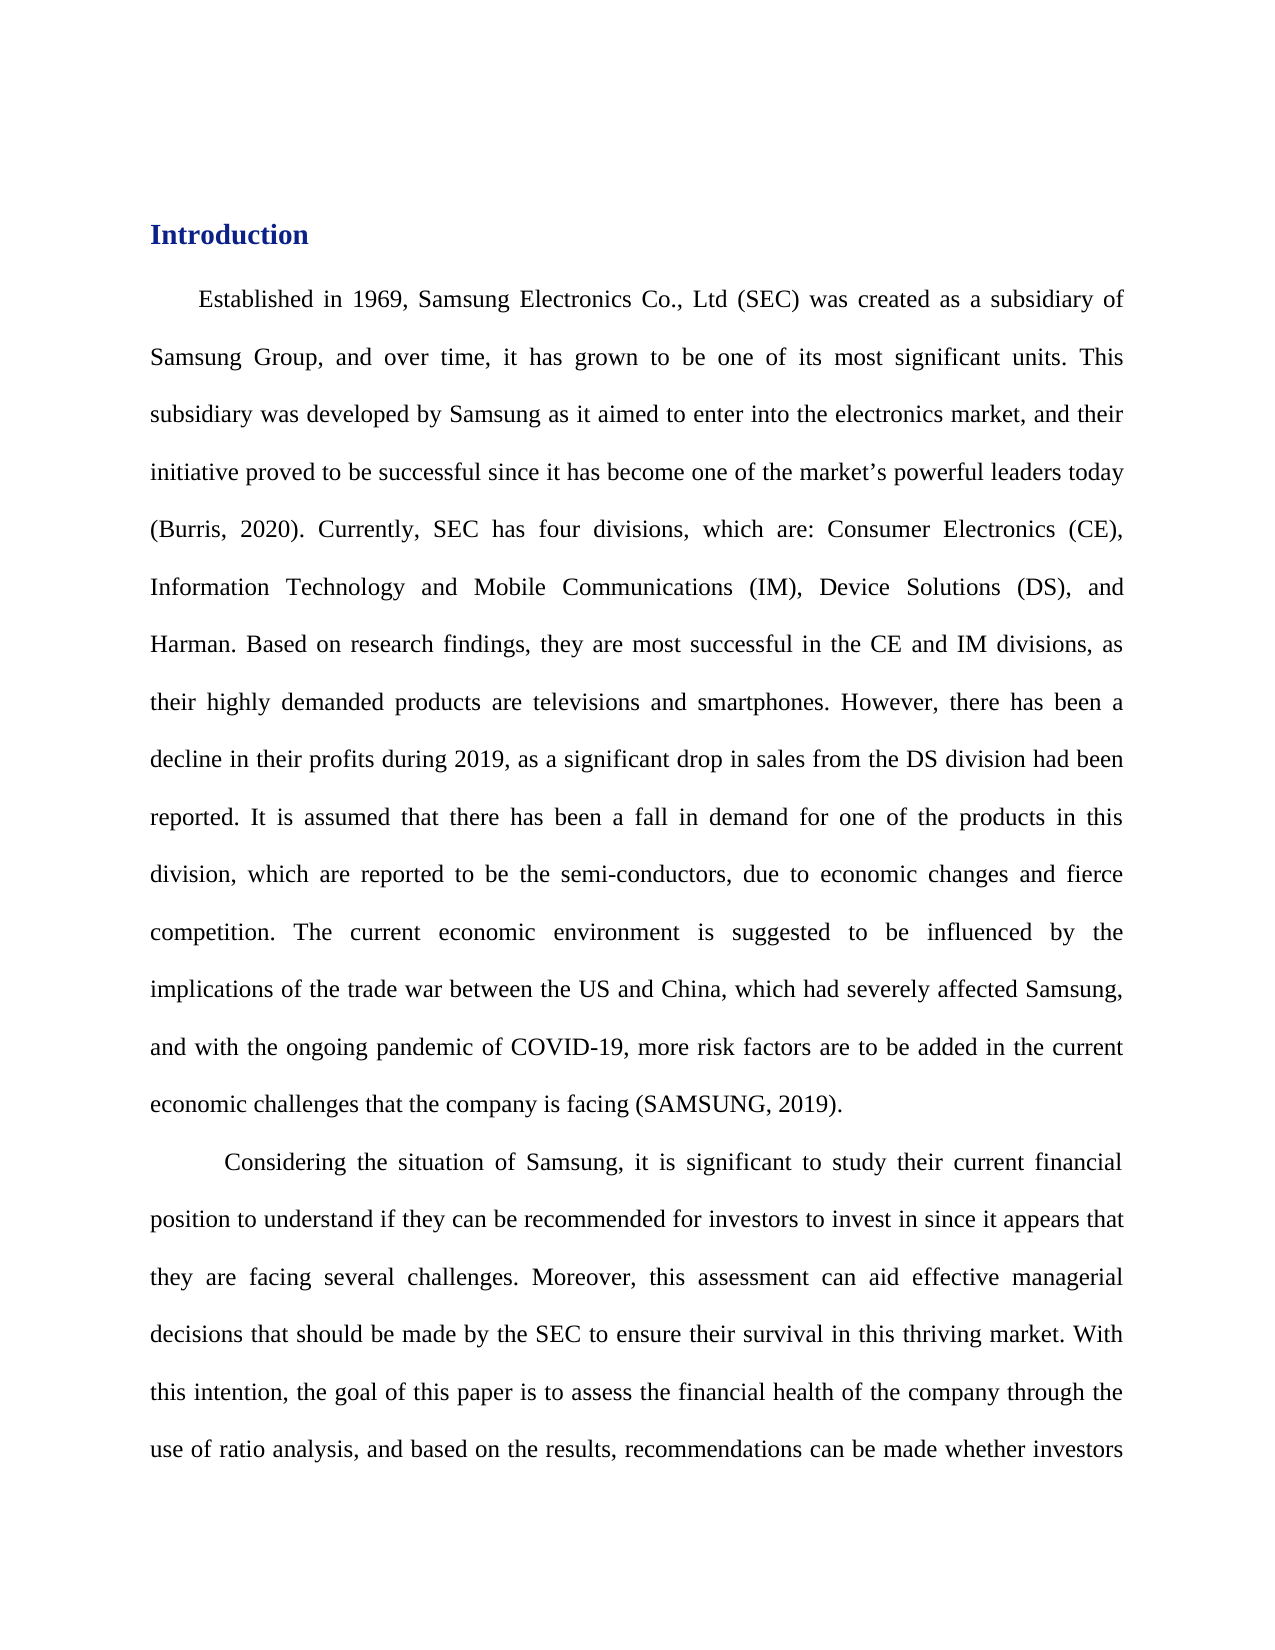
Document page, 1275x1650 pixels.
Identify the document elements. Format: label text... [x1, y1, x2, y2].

text Introduction [150, 217, 1125, 251]
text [150, 1147, 1125, 1463]
text Established in 1969, Samsung Electronics Co., Ltd (SEC) was created as a subsidiary of Samsung Group, and over time, it has grown to be one of its most significant units. This subsidiary was developed by Samsung as it aimed to enter into the electronics market, and their initiative proved to be successful since it has become one of the market’s powerful leaders today . Currently, SEC has four divisions, which are: Consumer Electronics (CE), Information Technology and Mobile Communications (IM), Device Solutions (DS), and Harman. Based on research findings, they are most successful in the CE and IM divisions, as their highly demanded products are televisions and smartphones. However, there has been a decline in their profits during 2019, as a significant drop in sales from the DS division had been reported. It is assumed that there has been a fall in demand for one of the products in this division, which are reported to be the semi-conductors, due to economic changes and fierce competition. The current economic environment is suggested to be influenced by the implications of the trade war between the US and China, which had severely affected Samsung, and with the ongoing pandemic of COVID-19, more risk factors are to be added in the current economic challenges that the company is facing . [150, 284, 1125, 1118]
